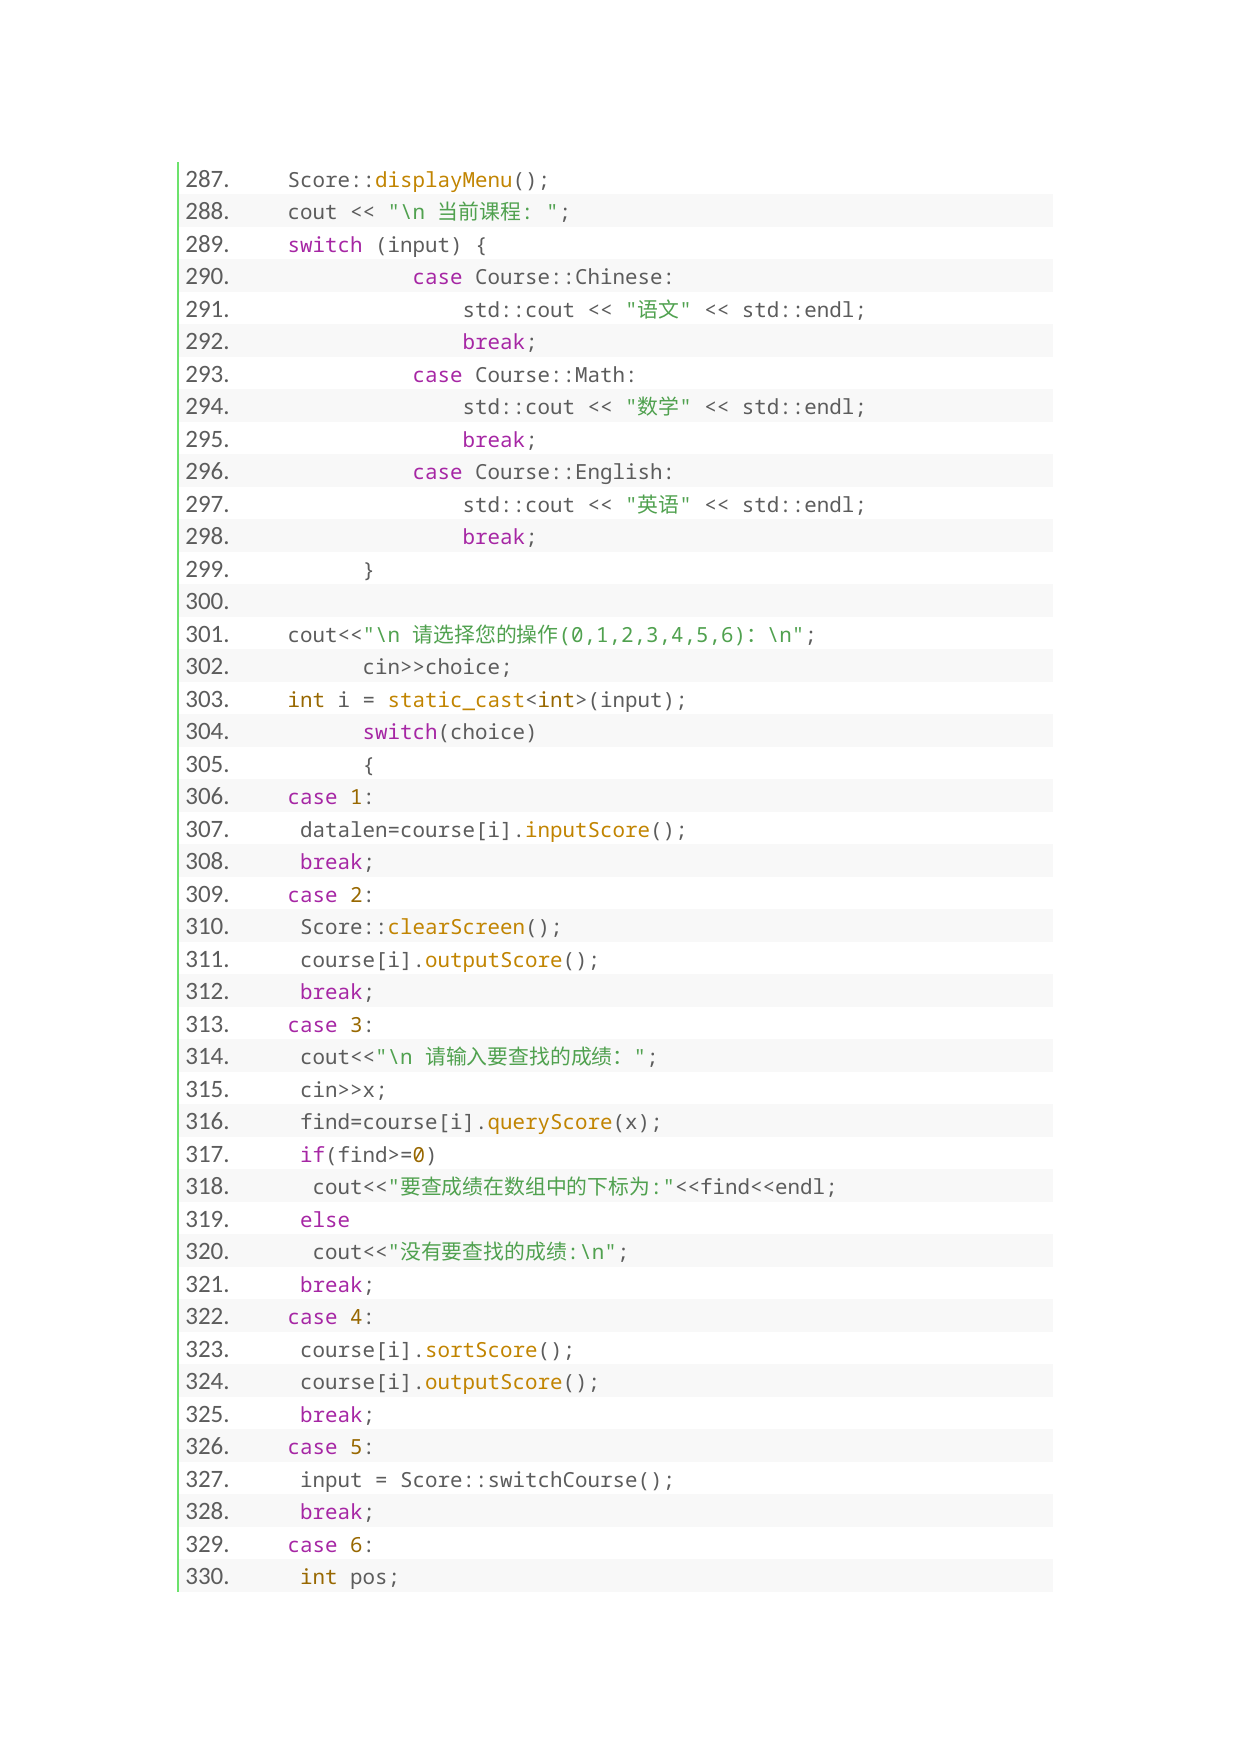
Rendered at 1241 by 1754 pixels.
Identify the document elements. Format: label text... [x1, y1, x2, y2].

list case 6: [179, 1527, 1053, 1559]
list case 1: [179, 779, 1053, 812]
list case Course::Math: [179, 357, 1053, 389]
list int i = static_cast<int>(input); [179, 682, 1053, 714]
list course[i].outputScore(); [179, 942, 1053, 974]
list std::cout << "数学" << std::endl; [179, 389, 1053, 422]
list { [179, 747, 1053, 779]
list cout<<"\n 请输入要查找的成绩："; [179, 1039, 1053, 1072]
list break; [179, 1267, 1053, 1299]
list break; [179, 1397, 1053, 1429]
list switch(choice) [179, 714, 1053, 747]
list case 2: [179, 877, 1053, 909]
list cin>>choice; [179, 649, 1053, 682]
list break; [179, 844, 1053, 877]
list std::cout << "英语" << std::endl; [179, 487, 1053, 519]
list break; [179, 422, 1053, 454]
list case 5: [179, 1429, 1053, 1462]
list std::cout << "语文" << std::endl; [179, 292, 1053, 324]
list cin>>x; [179, 1072, 1053, 1104]
list break; [179, 324, 1053, 357]
list case 4: [179, 1299, 1053, 1332]
list switch (input) { [179, 227, 1053, 259]
list cout<<"要查成绩在数组中的下标为:"<<find<<endl; [179, 1169, 1053, 1202]
list } [179, 552, 1053, 584]
list Score::clearScreen(); [179, 909, 1053, 942]
list break; [179, 519, 1053, 552]
list break; [179, 974, 1053, 1007]
list cout<<"没有要查找的成绩:\n"; [179, 1234, 1053, 1267]
list break; [179, 1494, 1053, 1527]
list Score::displayMenu(); [179, 162, 1053, 194]
list int pos; [179, 1559, 1053, 1592]
list cout<<"\n 请选择您的操作(0,1,2,3,4,5,6)：\n"; [179, 617, 1053, 649]
list case Course::English: [179, 454, 1053, 487]
list cout << "\n 当前课程: "; [179, 194, 1053, 227]
list course[i].sortScore(); [179, 1332, 1053, 1364]
list else [179, 1202, 1053, 1234]
list case Course::Chinese: [179, 259, 1053, 292]
list case 3: [179, 1007, 1053, 1039]
list input = Score::switchCourse(); [179, 1462, 1053, 1494]
list if(find>=0) [179, 1137, 1053, 1169]
list find=course[i].queryScore(x); [179, 1104, 1053, 1137]
list datalen=course[i].inputScore(); [179, 812, 1053, 844]
list course[i].outputScore(); [179, 1364, 1053, 1397]
